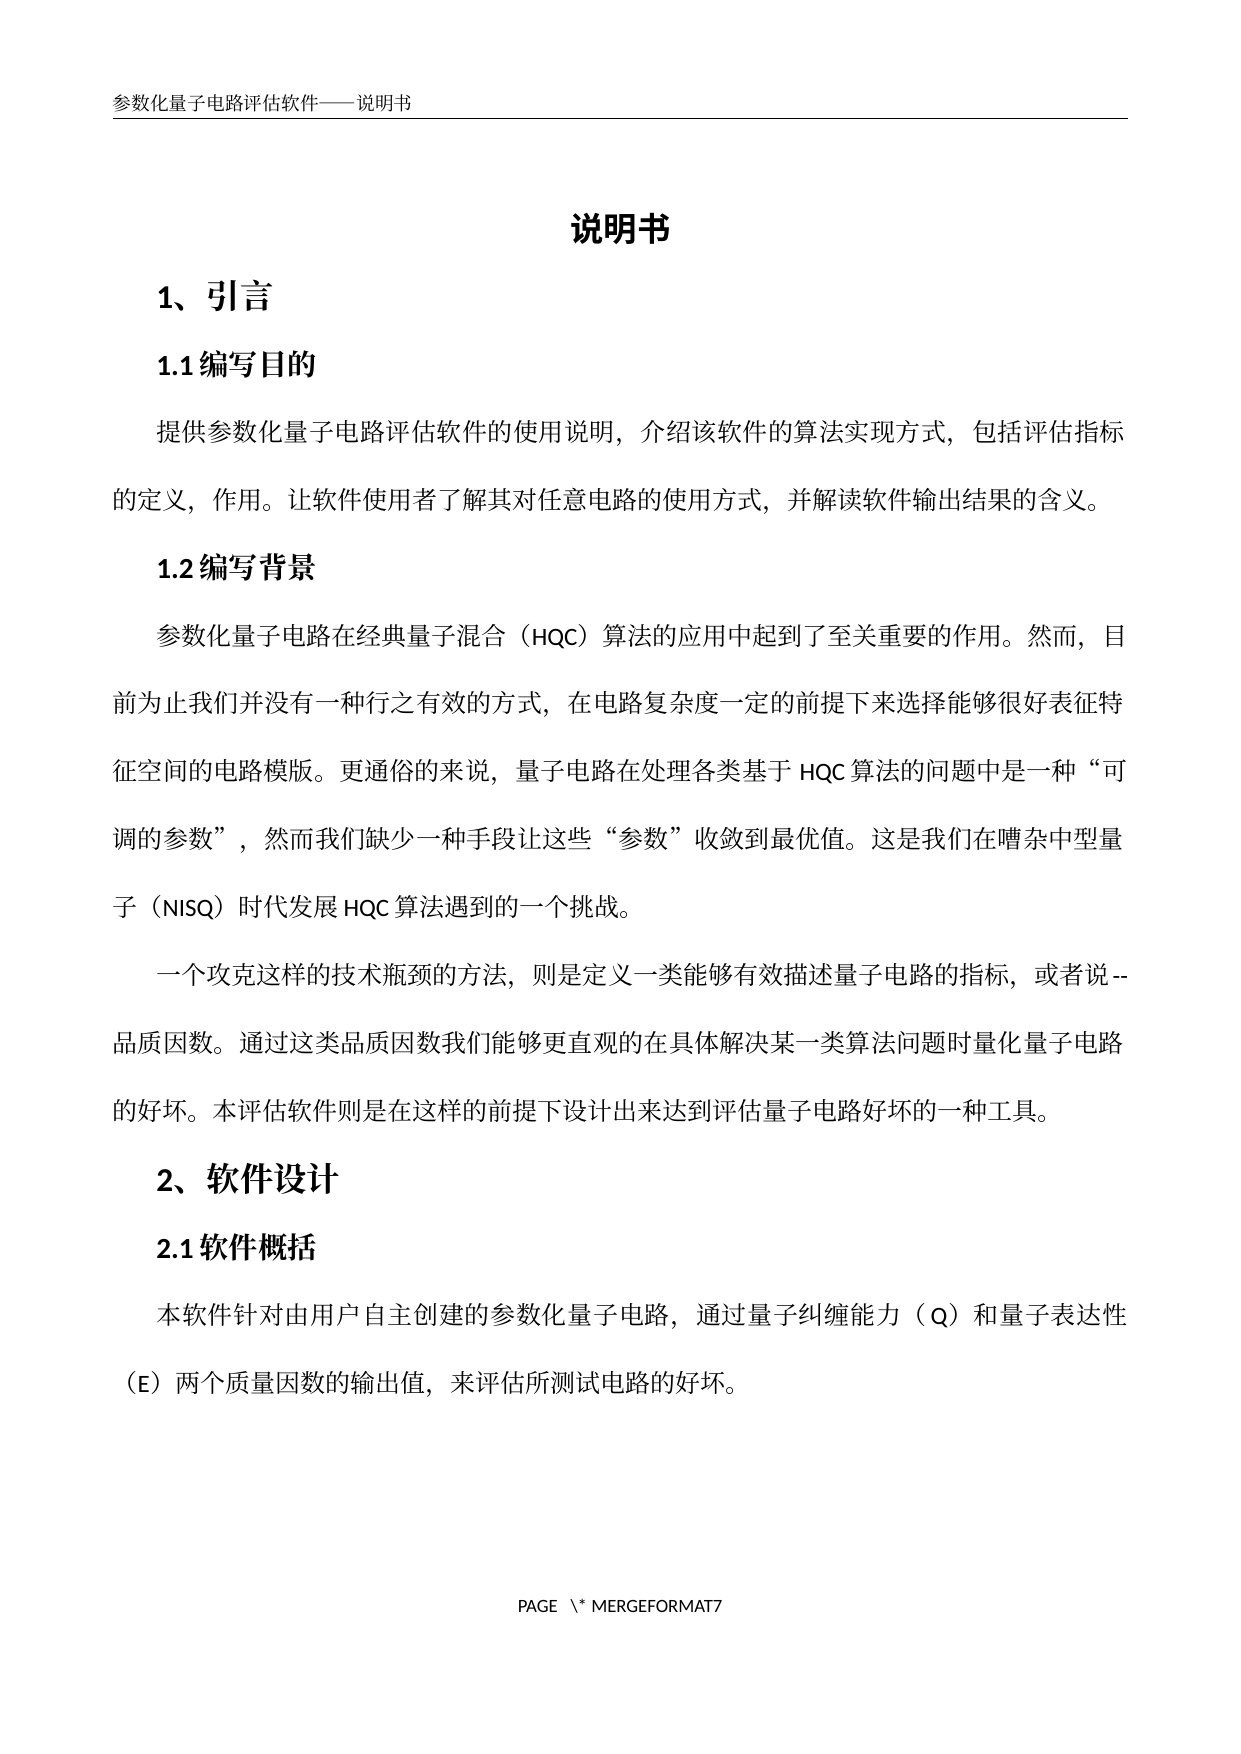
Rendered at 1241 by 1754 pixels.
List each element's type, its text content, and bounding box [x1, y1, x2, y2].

text 2.1软件概括 [112, 1211, 1128, 1279]
text 1.2编写背景 [112, 532, 1128, 600]
text 一个攻克这样的技术瓶颈的方法，则是定义一类能够有效描述量子电路的指标，或者说--品质因数。通过这类品质因数我们能够更直观的在具体解决某一类算法问题时量化量子电路的好坏。本评估软件则是在这样的前提下设计出来达到评估量子电路好坏的一种工具。 [112, 940, 1128, 1143]
text 2、软件设计 [112, 1143, 1128, 1211]
text 1、引言 [112, 261, 1128, 328]
text 1.1编写目的 [112, 328, 1128, 396]
text 提供参数化量子电路评估软件的使用说明，介绍该软件的算法实现方式，包括评估指标的定义，作用。让软件使用者了解其对任意电路的使用方式，并解读软件输出结果的含义。 [112, 396, 1128, 532]
text 本软件针对由用户自主创建的参数化量子电路，通过量子纠缠能力（Q）和量子表达性（E）两个质量因数的输出值，来评估所测试电路的好坏。 [112, 1279, 1128, 1415]
text 参数化量子电路在经典量子混合（HQC）算法的应用中起到了至关重要的作用。然而，目前为止我们并没有一种行之有效的方式，在电路复杂度一定的前提下来选择能够很好表征特征空间的电路模版。更通俗的来说，量子电路在处理各类基于HQC算法的问题中是一种“可调的参数”，然而我们缺少一种手段让这些“参数”收敛到最优值。这是我们在嘈杂中型量子（NISQ）时代发展HQC算法遇到的一个挑战。 [112, 600, 1128, 940]
text 说明书 [112, 193, 1128, 261]
